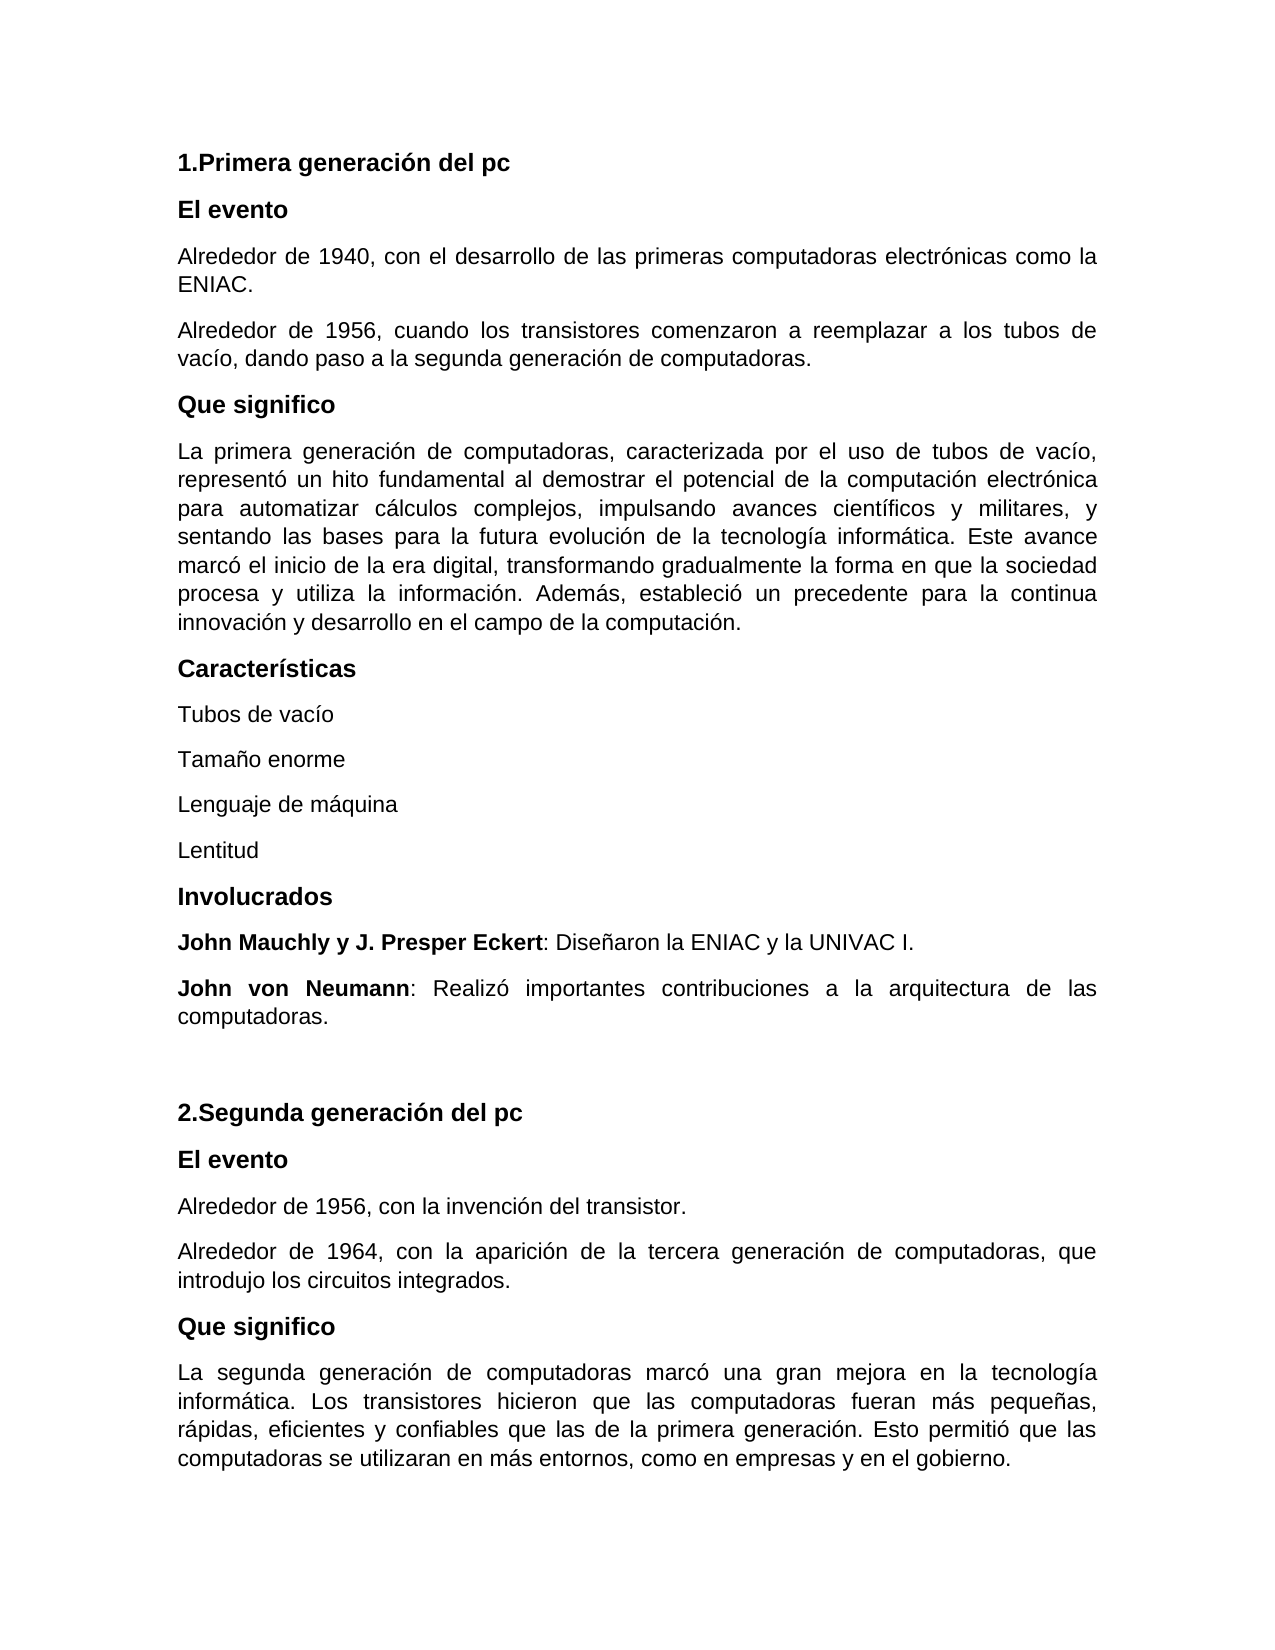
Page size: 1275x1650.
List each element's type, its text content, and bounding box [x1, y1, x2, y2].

text Alrededor de 1956, cuando los transistores comenzaron a reemplazar a los tubos de vacío, dando paso a la segunda generación de computadoras. [177, 317, 1098, 371]
text Características [177, 653, 1098, 682]
text Lenguaje de máquina [177, 791, 1098, 818]
text Tamaño enorme [177, 746, 1098, 773]
text John von Neumann: Realizó importantes contribuciones a la arquitectura de las computadoras. [177, 974, 1098, 1029]
text Lentitud [177, 837, 1098, 863]
text Que significo [177, 390, 1098, 419]
text El evento [177, 195, 1098, 224]
text Alrededor de 1940, con el desarrollo de las primeras computadoras electrónicas como la ENIAC. [177, 243, 1098, 298]
text La primera generación de computadoras, caracterizada por el uso de tubos de vacío, representó un hito fundamental al demostrar el potencial de la computación electrónica para automatizar cálculos complejos, impulsando avances científicos y militares, y sentando las bases para la futura evolución de la tecnología informática. Este avance marcó el inicio de la era digital, transformando gradualmente la forma en que la sociedad procesa y utiliza la información. Además, estableció un precedente para la continua innovación y desarrollo en el campo de la computación. [177, 438, 1098, 635]
text Alrededor de 1964, con la aparición de la tercera generación de computadoras, que introdujo los circuitos integrados. [177, 1238, 1098, 1293]
text John Mauchly y J. Presper Eckert: Diseñaron la ENIAC y la UNIVAC I. [177, 929, 1098, 956]
text 1.Primera generación del pc [177, 148, 1098, 176]
text Que significo [177, 1312, 1098, 1340]
text 2.Segunda generación del pc [177, 1098, 1098, 1126]
text Alrededor de 1956, con la invención del transistor. [177, 1193, 1098, 1219]
text La segunda generación de computadoras marcó una gran mejora en la tecnología informática. Los transistores hicieron que las computadoras fueran más pequeñas, rápidas, eficientes y confiables que las de la primera generación. Esto permitió que las computadoras se utilizaran en más entornos, como en empresas y en el gobierno. [177, 1359, 1098, 1471]
text El evento [177, 1145, 1098, 1174]
text Tubos de vacío [177, 701, 1098, 728]
text Involucrados [177, 882, 1098, 910]
